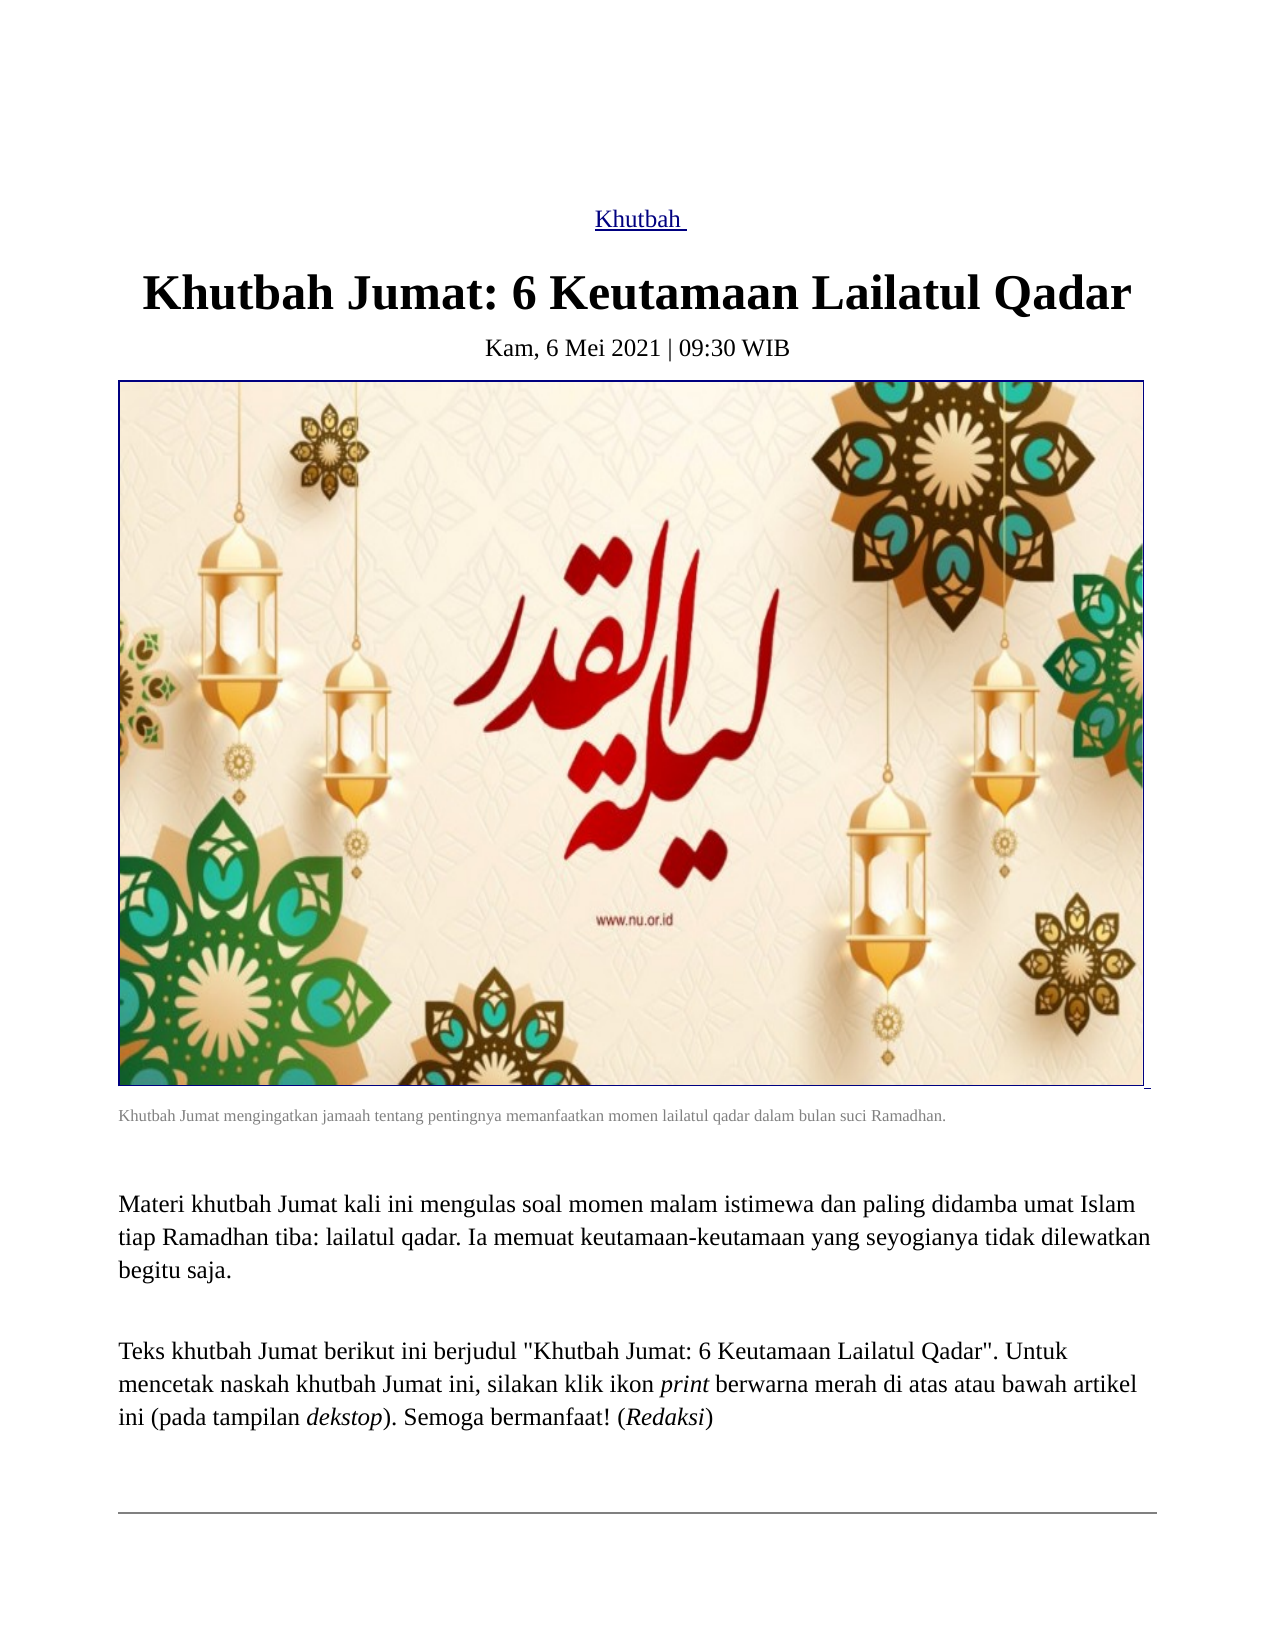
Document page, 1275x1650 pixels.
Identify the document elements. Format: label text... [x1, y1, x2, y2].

picture [120, 382, 1143, 1085]
text Materi khutbah Jumat kali ini mengulas soal momen malam istimewa dan paling didamba umat Islam tiap Ramadhan tiba: lailatul qadar. Ia memuat keutamaan-keutamaan yang seyogianya tidak dilewatkan begitu saja. [118, 1189, 1157, 1284]
text Teks khutbah Jumat berikut ini berjudul "Khutbah Jumat: 6 Keutamaan Lailatul Qadar". Untuk mencetak naskah khutbah Jumat ini, silakan klik ikon print berwarna merah di atas atau bawah artikel ini (pada tampilan dekstop). Semoga bermanfaat! (Redaksi) [118, 1303, 1157, 1431]
text Khutbah [118, 204, 1157, 233]
subtitle Khutbah Jumat: 6 Keutamaan Lailatul Qadar [118, 263, 1157, 320]
text Khutbah Jumat mengingatkan jamaah tentang pentingnya memanfaatkan momen lailatul qadar dalam bulan suci Ramadhan. [118, 1105, 1157, 1124]
text Kam, 6 Mei 2021 | 09:30 WIB [118, 333, 1157, 361]
